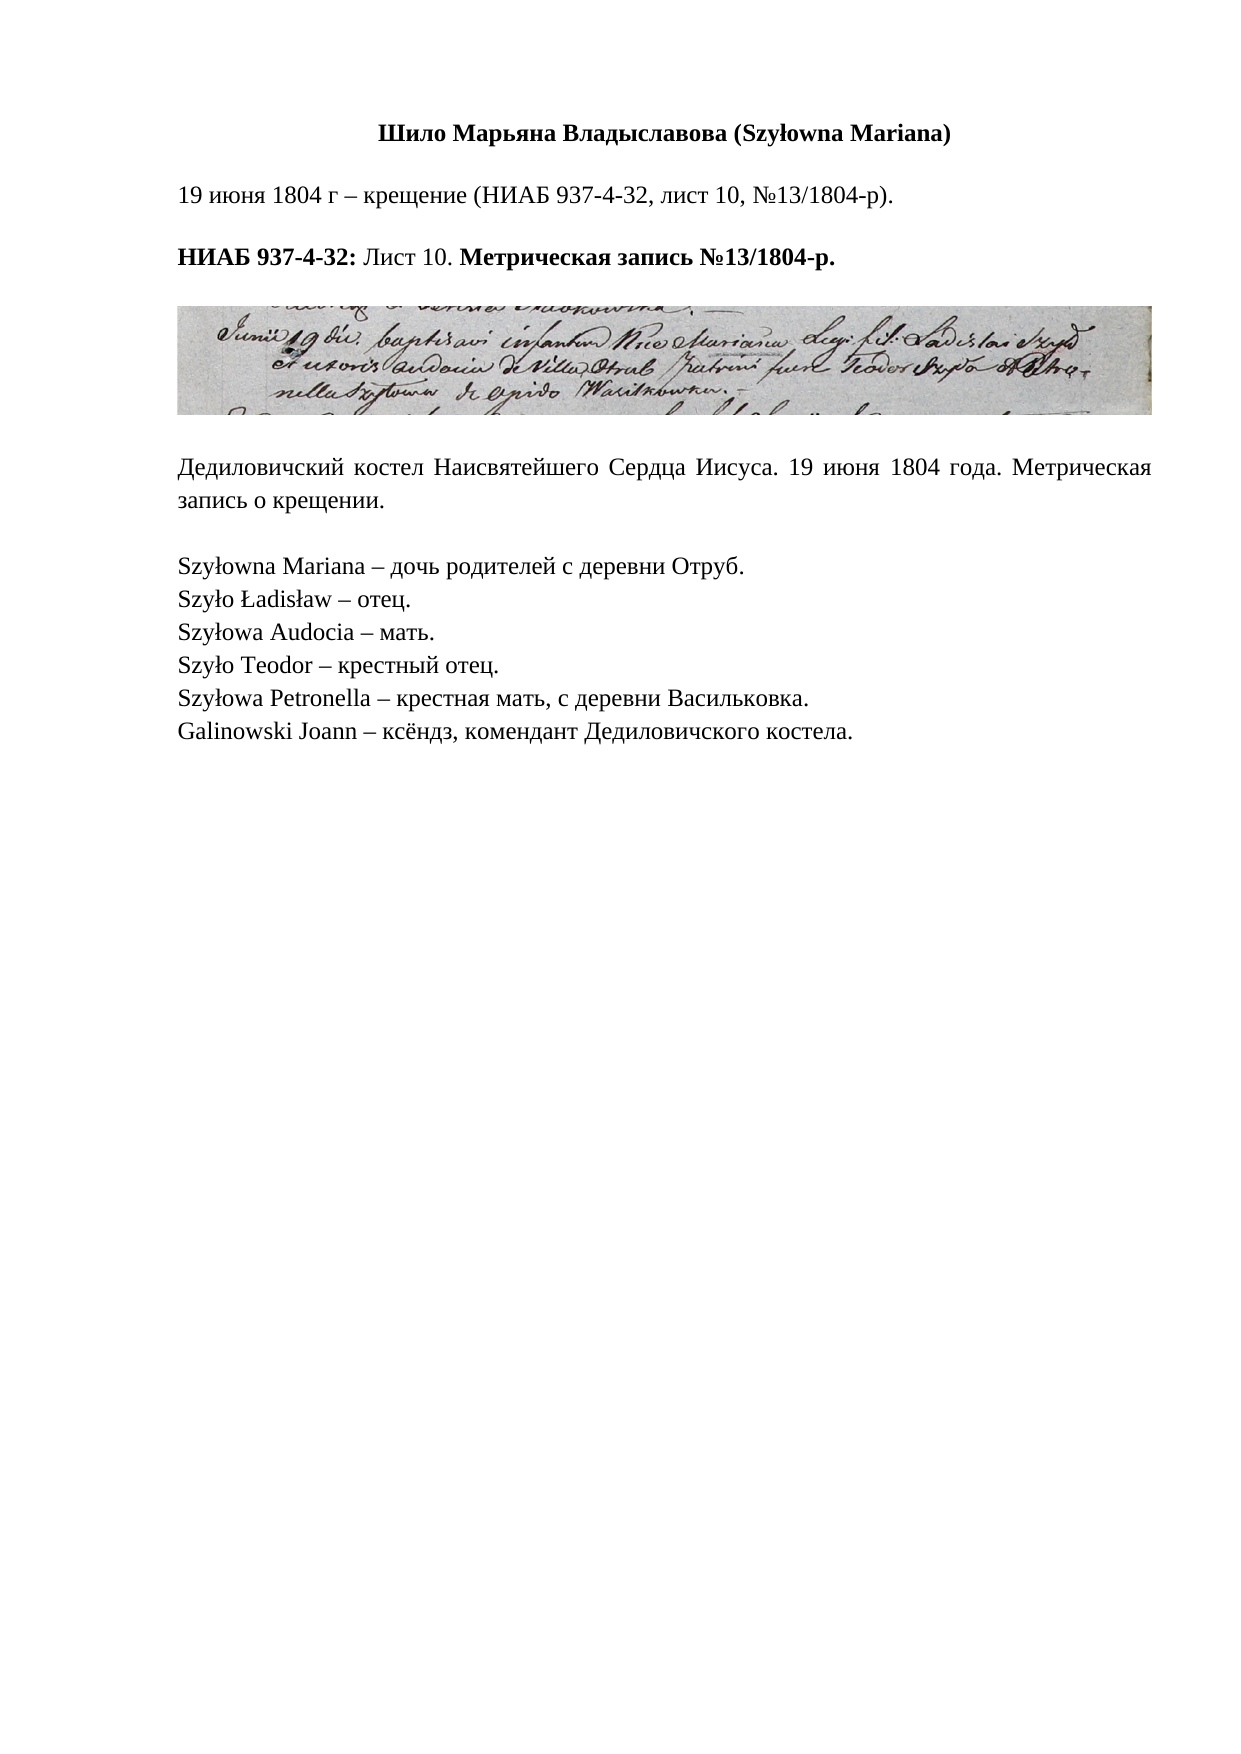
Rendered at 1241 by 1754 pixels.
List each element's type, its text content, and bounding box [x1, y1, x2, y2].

text НИАБ 937-4-32: Лист 10. Метрическая запись №13/1804-р. [177, 242, 1152, 271]
text 19 июня 1804 г – крещение (НИАБ 937-4-32, лист 10, №13/1804-р). [177, 180, 1152, 209]
text Szyło Ładisław – отец. [177, 584, 1152, 613]
text Шило Марьяна Владыславова (Szyłowna Mariana) [177, 118, 1152, 147]
picture [177, 306, 1152, 415]
text Galinowski Joann – ксёндз, комендант Дедиловичского костела. [177, 716, 1152, 745]
text Szyłowa Audocia – мать. [177, 617, 1152, 646]
text Дедиловичский костел Наисвятейшего Сердца Иисуса. 19 июня 1804 года. Метрическая запись о крещении. [177, 452, 1152, 514]
text Szyłowa Petronella – крестная мать, с деревни Васильковка. [177, 683, 1152, 712]
text Szyło Teodor – крестный отец. [177, 650, 1152, 679]
text Szyłowna Mariana – дочь родителей с деревни Отруб. [177, 551, 1152, 580]
